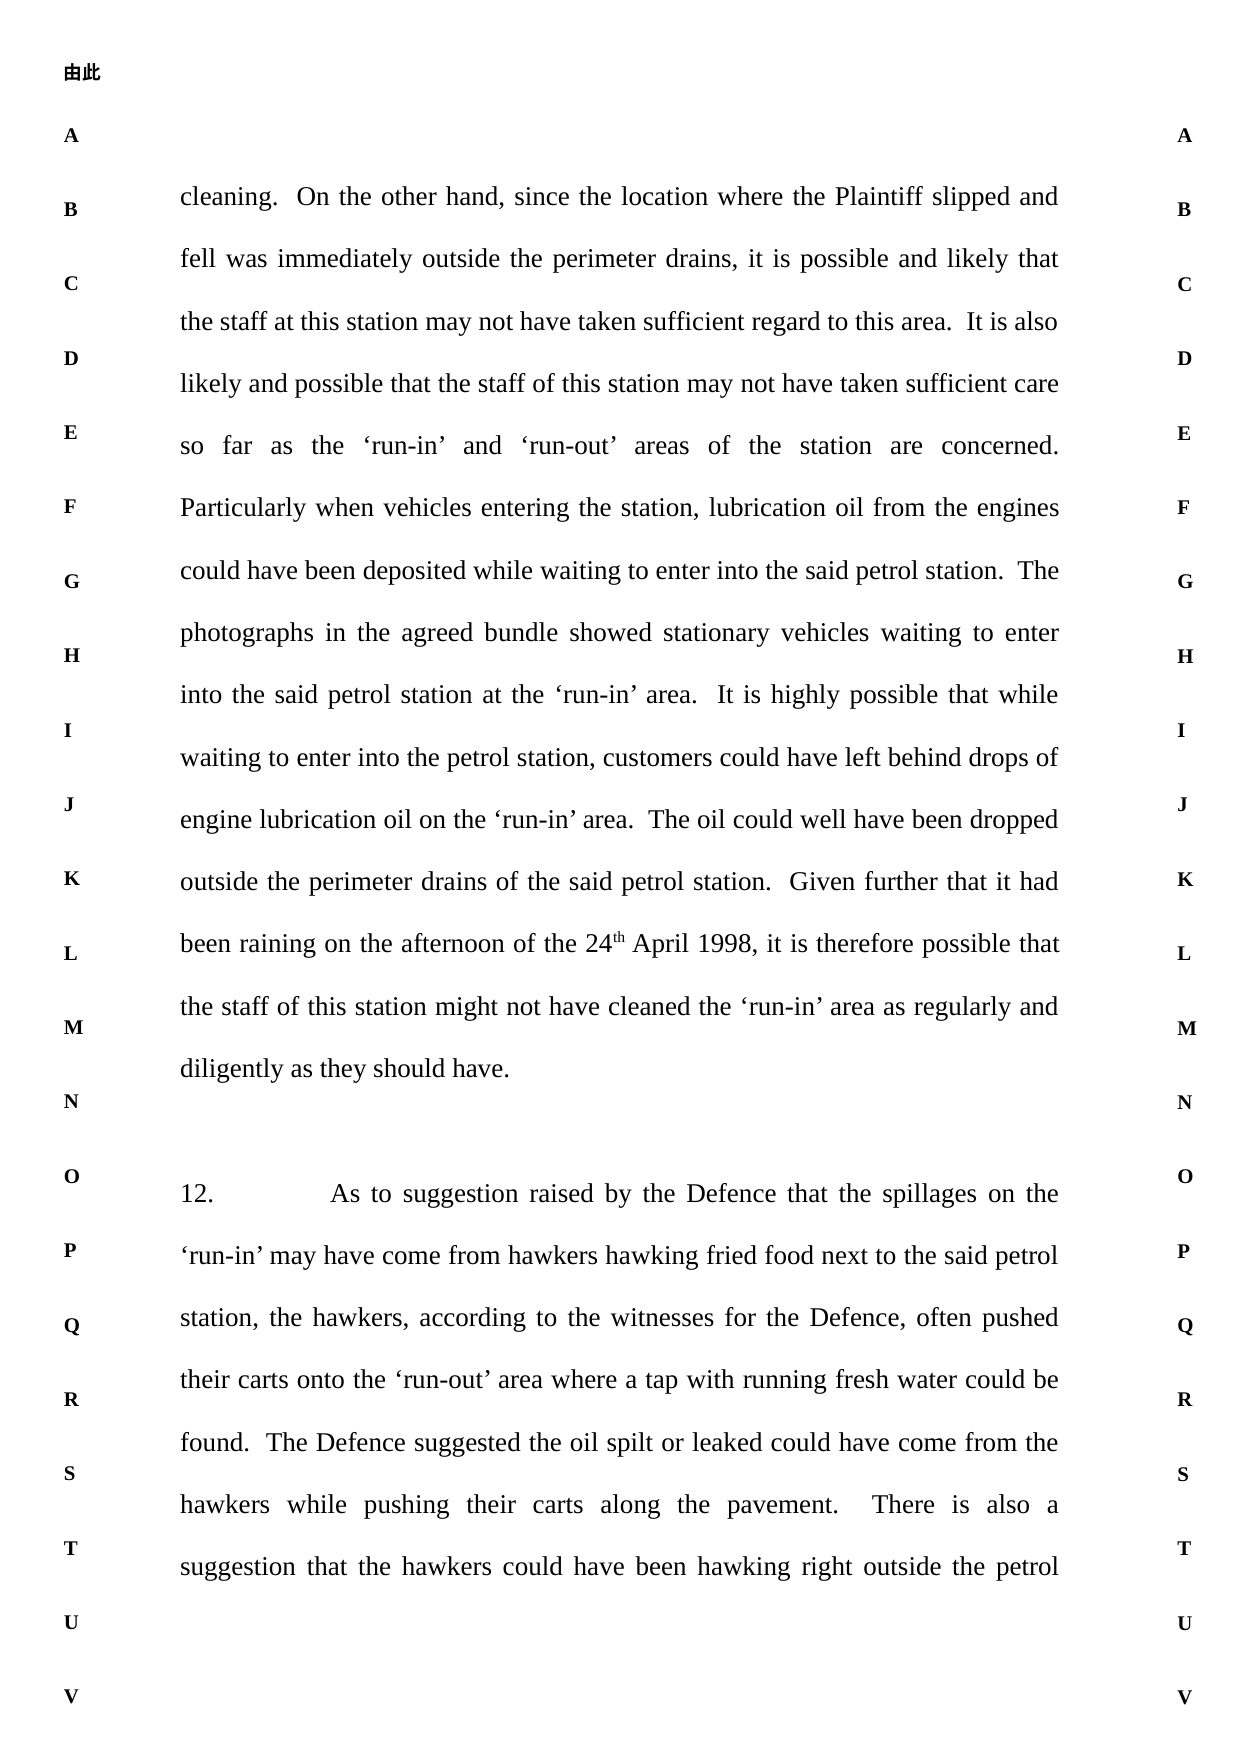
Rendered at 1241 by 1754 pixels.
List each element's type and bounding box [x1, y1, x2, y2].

text [180, 180, 1060, 1083]
text [180, 1177, 1060, 1582]
